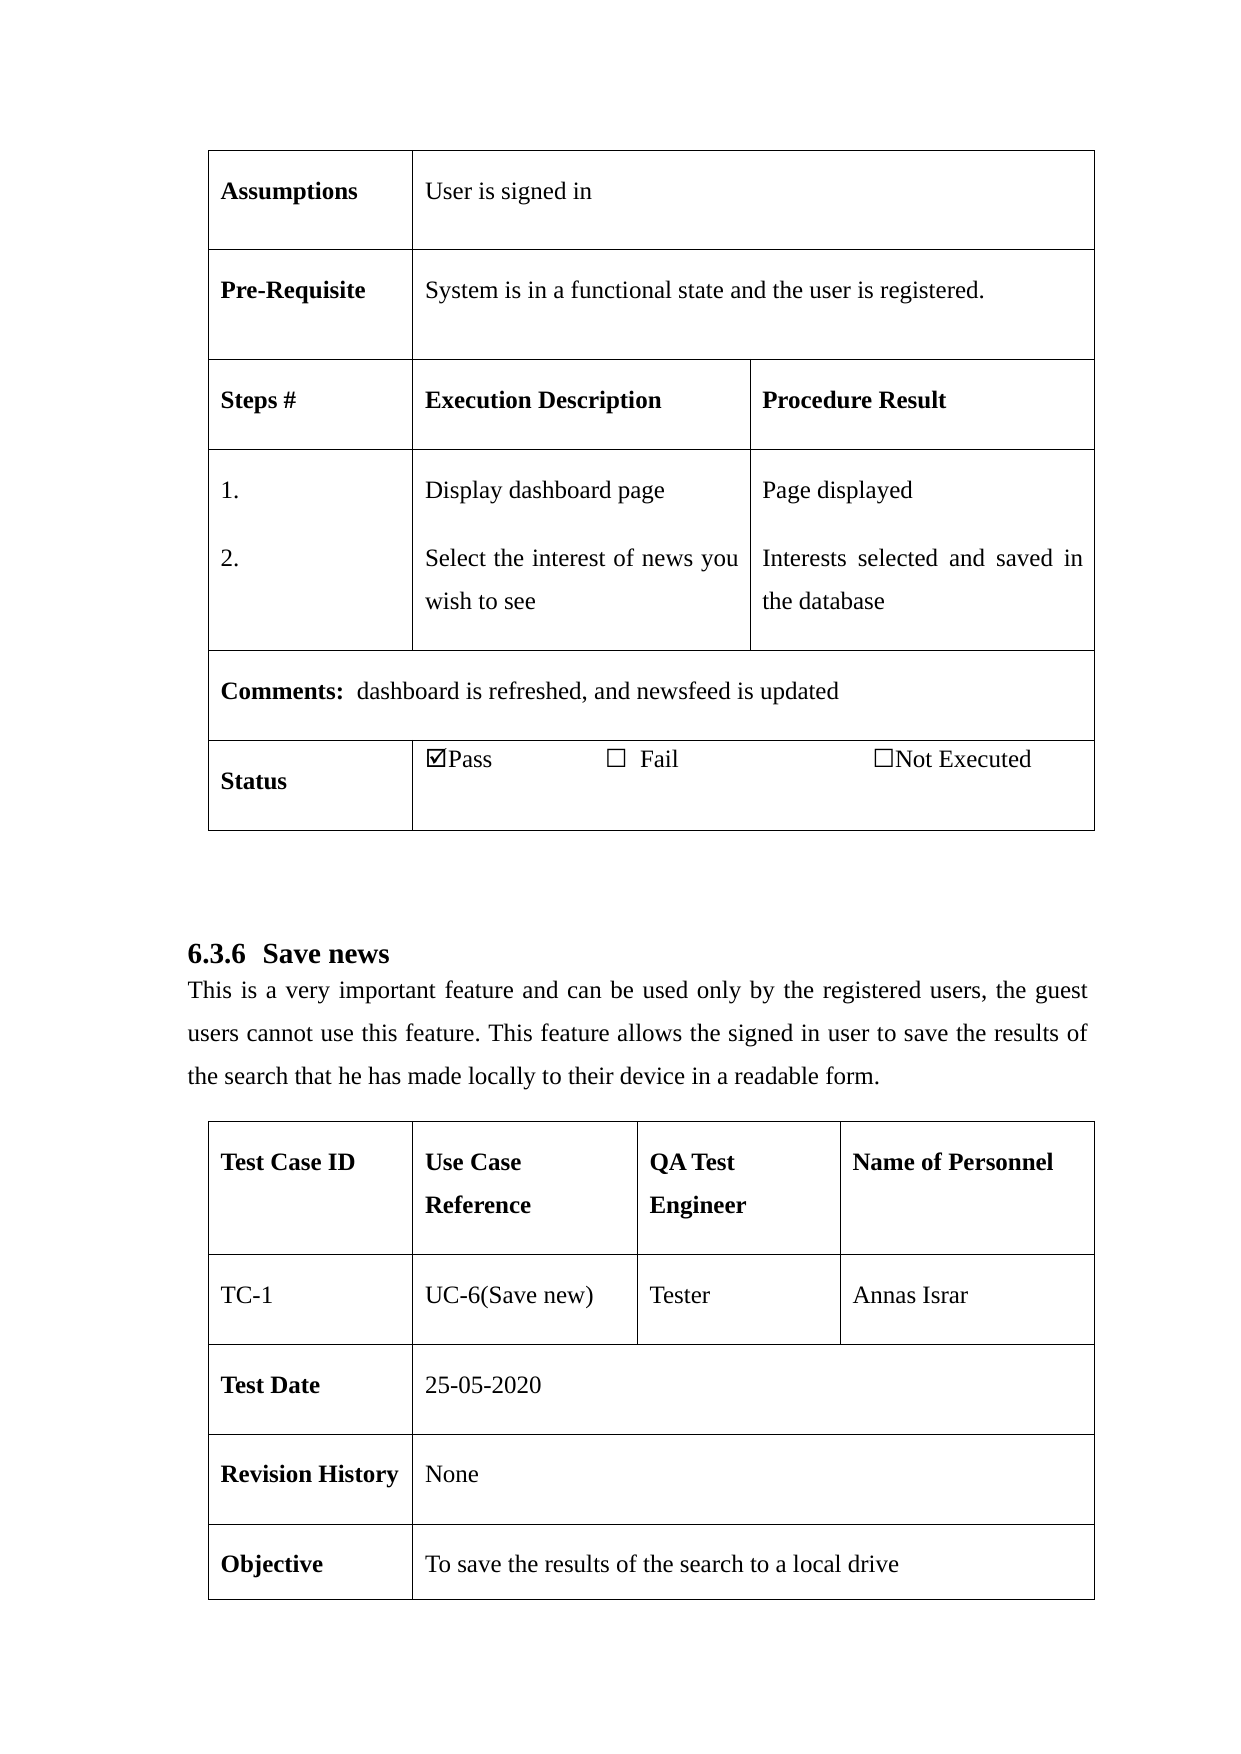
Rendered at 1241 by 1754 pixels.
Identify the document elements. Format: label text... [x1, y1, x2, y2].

table_cell Annas Israr [841, 1255, 1094, 1344]
table_cell Test Date [209, 1345, 412, 1433]
table_cell None [413, 1435, 1094, 1523]
table_cell 1. 2. [209, 450, 412, 650]
table_header Name of Personnel [841, 1122, 1094, 1254]
table_cell Objective [209, 1525, 412, 1599]
table_cell Tester [638, 1255, 840, 1344]
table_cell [413, 1525, 1094, 1599]
table_cell Pass Fail Not Executed [413, 741, 1094, 830]
table_cell Pre-Requisite [209, 250, 412, 359]
text This is a very important feature and can be used only by the registered users, the guest users cannot use this feature. This feature allows the signed in user to save the results of the search that he has made locally to their device in a readable form. [187, 975, 1090, 1090]
table_cell System is in a functional state and the user is registered. [413, 250, 1094, 359]
table_cell TC-1 [209, 1255, 412, 1344]
table_cell 25-05-2020 [413, 1345, 1094, 1433]
table_cell Procedure Result [751, 360, 1094, 449]
table_cell Display dashboard page Select the interest of news you wish to see [413, 450, 750, 650]
table_cell UC-6(Save new) [413, 1255, 637, 1344]
table_cell Status [209, 741, 412, 830]
table_header Test Case ID [209, 1122, 412, 1254]
subtitle Save news [187, 936, 1090, 970]
table_header QA Test Engineer [638, 1122, 840, 1254]
table_cell Execution Description [413, 360, 750, 449]
table_cell Comments: dashboard is refreshed, and newsfeed is updated [209, 651, 1094, 740]
table_cell Page displayed Interests selected and saved in the database [751, 450, 1094, 650]
table_cell Assumptions [209, 151, 412, 249]
table_cell User is signed in [413, 151, 1094, 249]
table_cell Revision History [209, 1435, 412, 1523]
table_cell Steps # [209, 360, 412, 449]
table_header Use Case Reference [413, 1122, 637, 1254]
